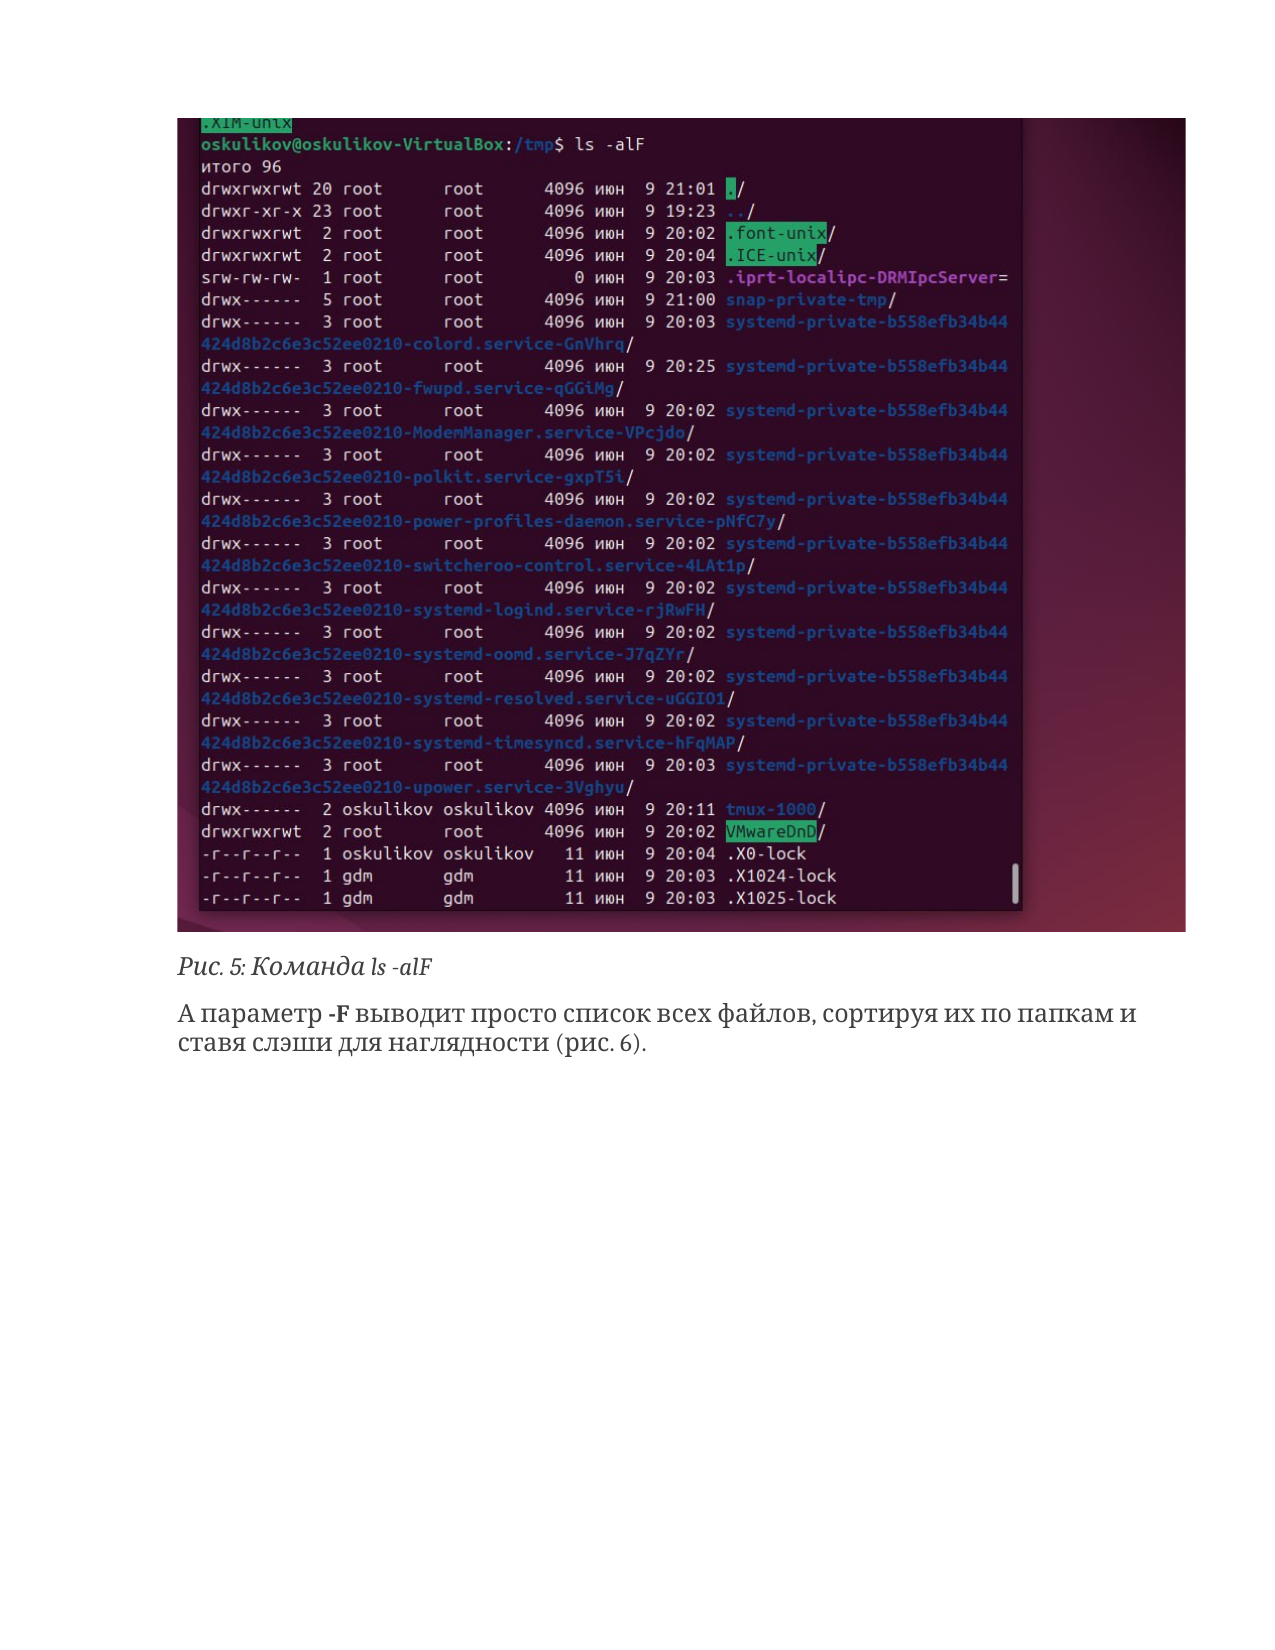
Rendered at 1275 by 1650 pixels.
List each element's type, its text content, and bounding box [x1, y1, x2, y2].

text А параметр -F выводит просто список всех файлов, сортируя их по папкам и ставя слэши для наглядности (рис. 6). [177, 1000, 1186, 1058]
text Рис. 5: Команда ls -alF [177, 953, 1186, 982]
picture [177, 118, 1186, 932]
